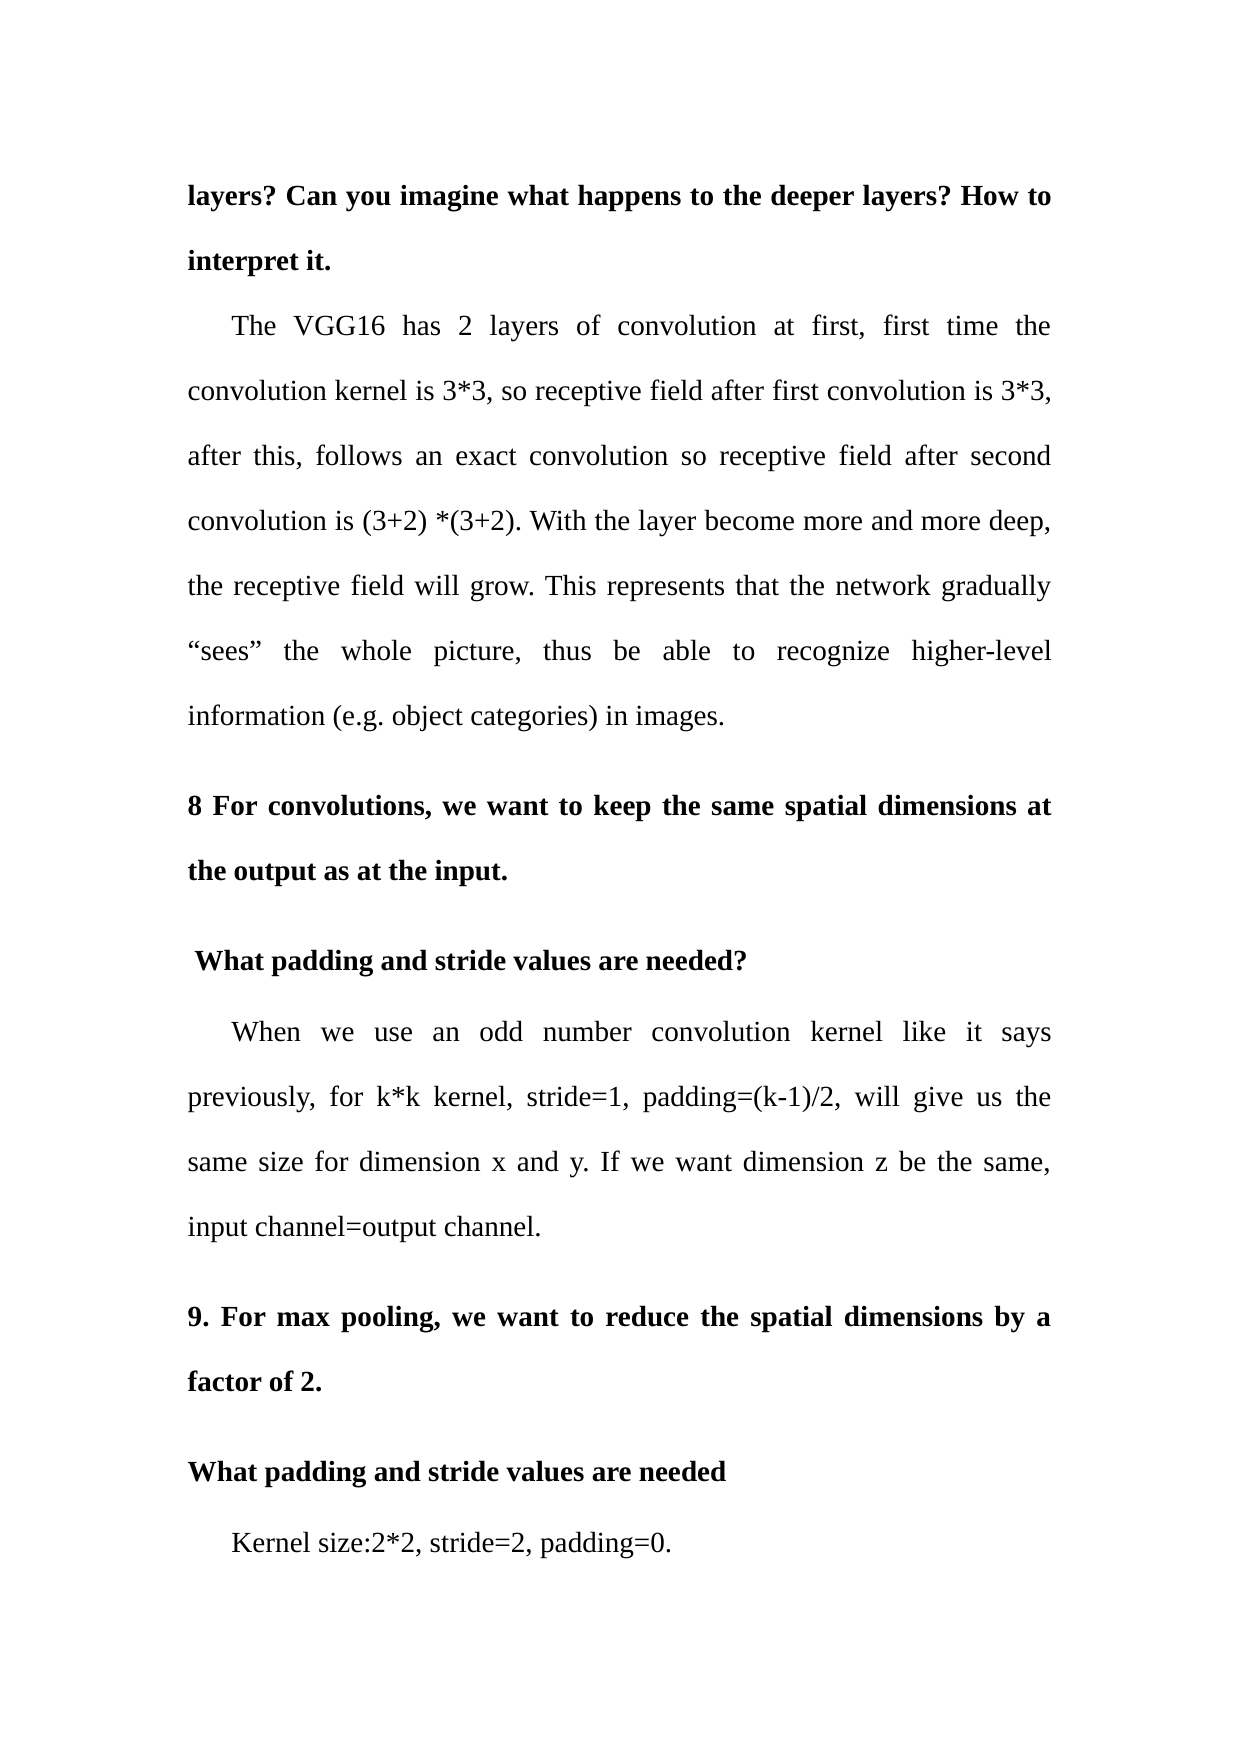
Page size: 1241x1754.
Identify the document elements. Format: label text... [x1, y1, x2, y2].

title 9. For max pooling, we want to reduce the spatial dimensions by a factor of 2. [187, 1283, 1053, 1413]
text When we use an odd number convolution kernel like it says previously, for k*k kernel, stride=1, padding=(k-1)/2, will give us the same size for dimension x and y. If we want dimension z be the same, input channel=output channel. [187, 998, 1053, 1258]
title What padding and stride values are needed [187, 1438, 1053, 1503]
text Kernel size:2*2, stride=2, padding=0. [187, 1509, 1053, 1574]
title What padding and stride values are needed? [187, 927, 1053, 992]
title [187, 162, 1053, 292]
text The VGG16 has 2 layers of convolution at first, first time the convolution kernel is 3*3, so receptive field after first convolution is 3*3, after this, follows an exact convolution so receptive field after second convolution is (3+2) *(3+2). With the layer become more and more deep, the receptive field will grow. This represents that the network gradually “sees” the whole picture, thus be able to recognize higher-level information (e.g. object categories) in images. [187, 292, 1053, 747]
title 8 For convolutions, we want to keep the same spatial dimensions at the output as at the input. [187, 772, 1053, 902]
